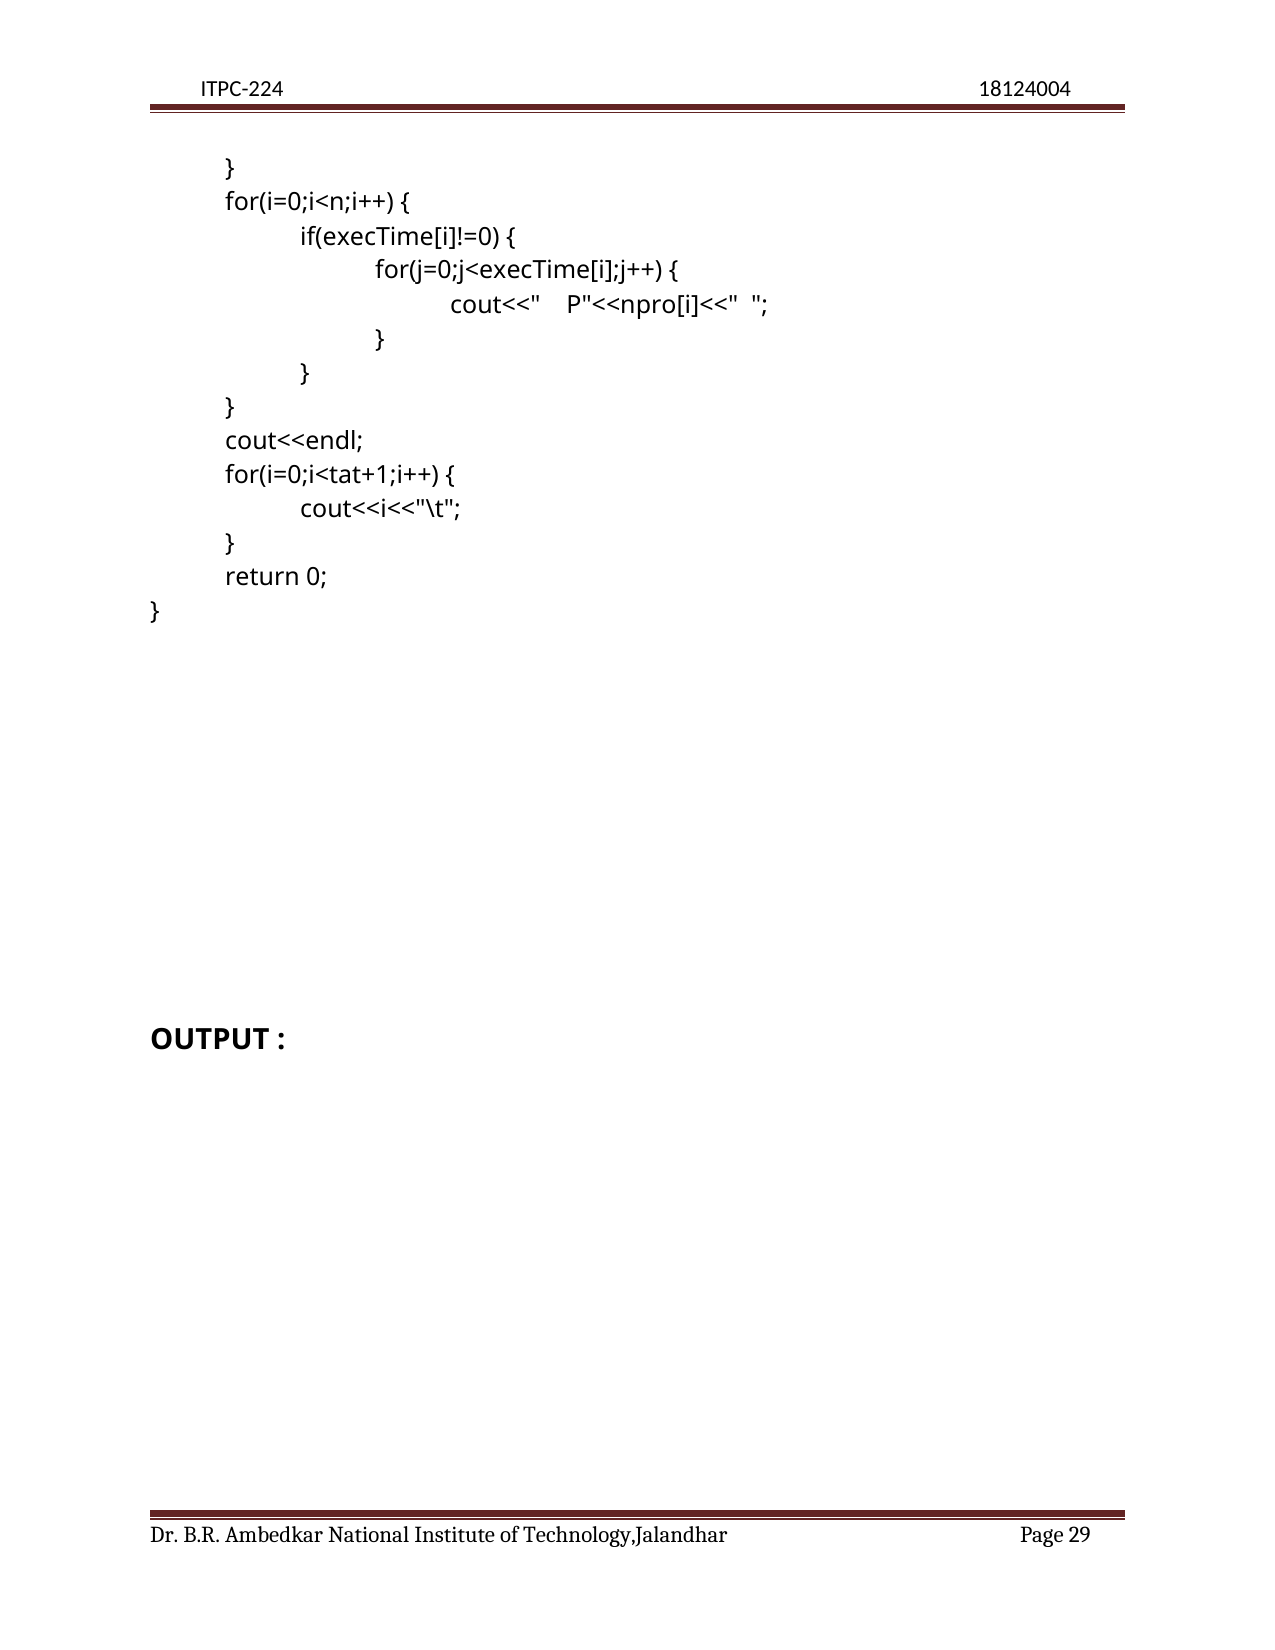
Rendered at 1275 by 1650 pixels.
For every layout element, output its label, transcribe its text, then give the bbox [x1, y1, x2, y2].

text for(i=0;i<tat+1;i++) { [150, 457, 1125, 491]
text cout<<endl; [150, 422, 1125, 457]
text } [150, 388, 1125, 422]
text cout<<i<<"\t"; [150, 491, 1125, 525]
text } [150, 320, 1125, 354]
text for(j=0;j<execTime[i];j++) { [150, 252, 1125, 286]
text } [150, 525, 1125, 559]
text cout<<" P"<<npro[i]<<" "; [150, 286, 1125, 320]
text for(i=0;i<n;i++) { [150, 184, 1125, 218]
text } [150, 593, 1125, 627]
text } [150, 354, 1125, 388]
text OUTPUT : [150, 1018, 1125, 1058]
text return 0; [150, 559, 1125, 593]
text if(execTime[i]!=0) { [150, 218, 1125, 252]
text } [150, 150, 1125, 184]
